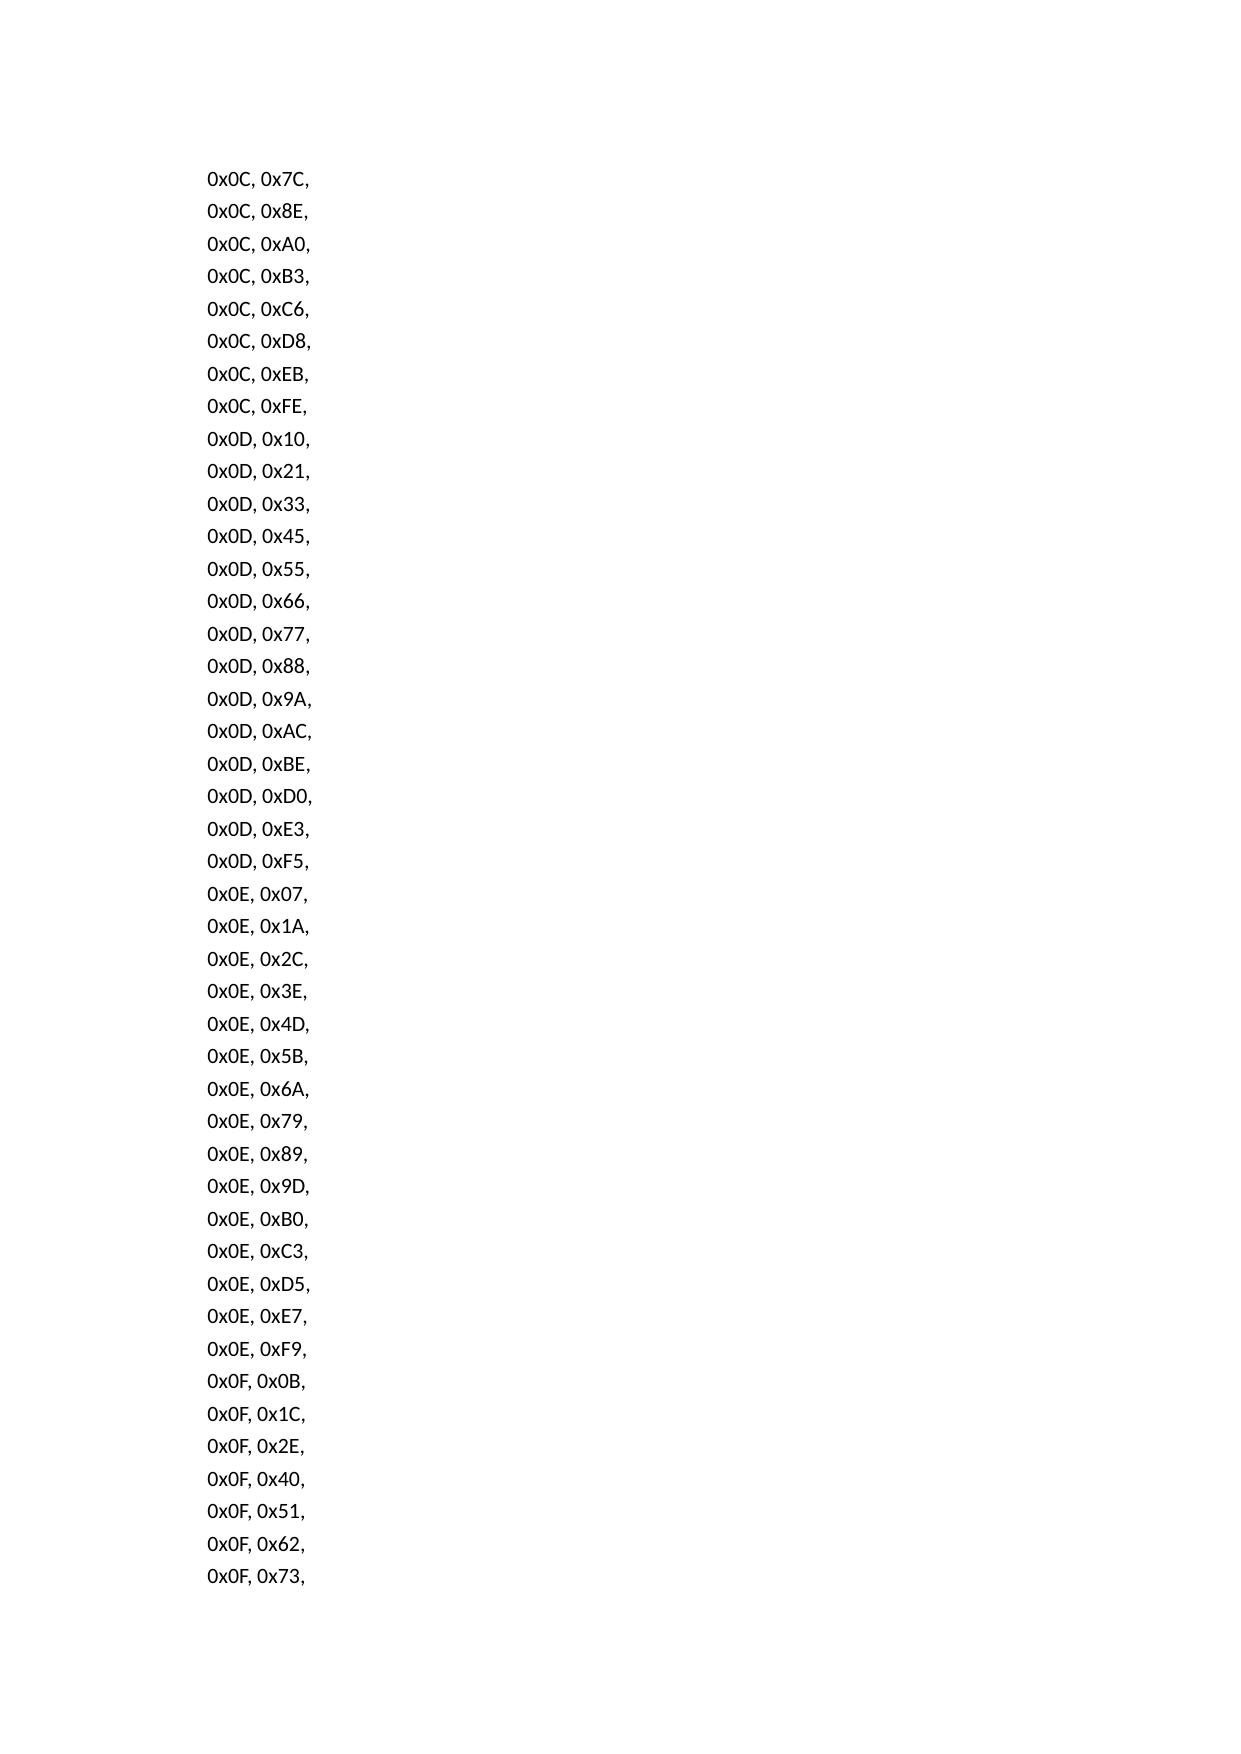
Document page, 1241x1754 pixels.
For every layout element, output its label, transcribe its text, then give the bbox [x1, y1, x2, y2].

text 0x0E, 0xD5, [187, 1267, 1053, 1299]
text 0x0D, 0xD0, [187, 779, 1053, 812]
text 0x0C, 0xD8, [187, 324, 1053, 357]
text 0x0D, 0x21, [187, 454, 1053, 487]
text 0x0D, 0x10, [187, 422, 1053, 454]
text 0x0C, 0x8E, [187, 194, 1053, 227]
text 0x0D, 0xAC, [187, 714, 1053, 747]
text 0x0E, 0xB0, [187, 1202, 1053, 1234]
text 0x0E, 0xC3, [187, 1234, 1053, 1267]
text 0x0C, 0xA0, [187, 227, 1053, 259]
text 0x0E, 0x6A, [187, 1072, 1053, 1104]
text 0x0F, 0x1C, [187, 1397, 1053, 1429]
text 0x0C, 0xFE, [187, 389, 1053, 422]
text 0x0D, 0x45, [187, 519, 1053, 552]
text 0x0C, 0xB3, [187, 259, 1053, 292]
text 0x0E, 0xF9, [187, 1332, 1053, 1364]
text 0x0D, 0xBE, [187, 747, 1053, 779]
text 0x0D, 0x33, [187, 487, 1053, 519]
text 0x0E, 0x2C, [187, 942, 1053, 974]
text 0x0F, 0x51, [187, 1494, 1053, 1527]
text 0x0D, 0xE3, [187, 812, 1053, 844]
text 0x0C, 0x7C, [187, 162, 1053, 194]
text 0x0C, 0xEB, [187, 357, 1053, 389]
text 0x0E, 0x07, [187, 877, 1053, 909]
text 0x0E, 0xE7, [187, 1299, 1053, 1332]
text 0x0E, 0x5B, [187, 1039, 1053, 1072]
text 0x0D, 0x55, [187, 552, 1053, 584]
text 0x0D, 0xF5, [187, 844, 1053, 877]
text 0x0E, 0x1A, [187, 909, 1053, 942]
text 0x0E, 0x89, [187, 1137, 1053, 1169]
text 0x0D, 0x77, [187, 617, 1053, 649]
text 0x0D, 0x66, [187, 584, 1053, 617]
text 0x0C, 0xC6, [187, 292, 1053, 324]
text 0x0D, 0x9A, [187, 682, 1053, 714]
text 0x0E, 0x79, [187, 1104, 1053, 1137]
text 0x0F, 0x2E, [187, 1429, 1053, 1462]
text 0x0F, 0x0B, [187, 1364, 1053, 1397]
text 0x0E, 0x3E, [187, 974, 1053, 1007]
text 0x0E, 0x9D, [187, 1169, 1053, 1202]
text 0x0E, 0x4D, [187, 1007, 1053, 1039]
text 0x0F, 0x73, [187, 1559, 1053, 1592]
text 0x0F, 0x40, [187, 1462, 1053, 1494]
text 0x0D, 0x88, [187, 649, 1053, 682]
text 0x0F, 0x62, [187, 1527, 1053, 1559]
